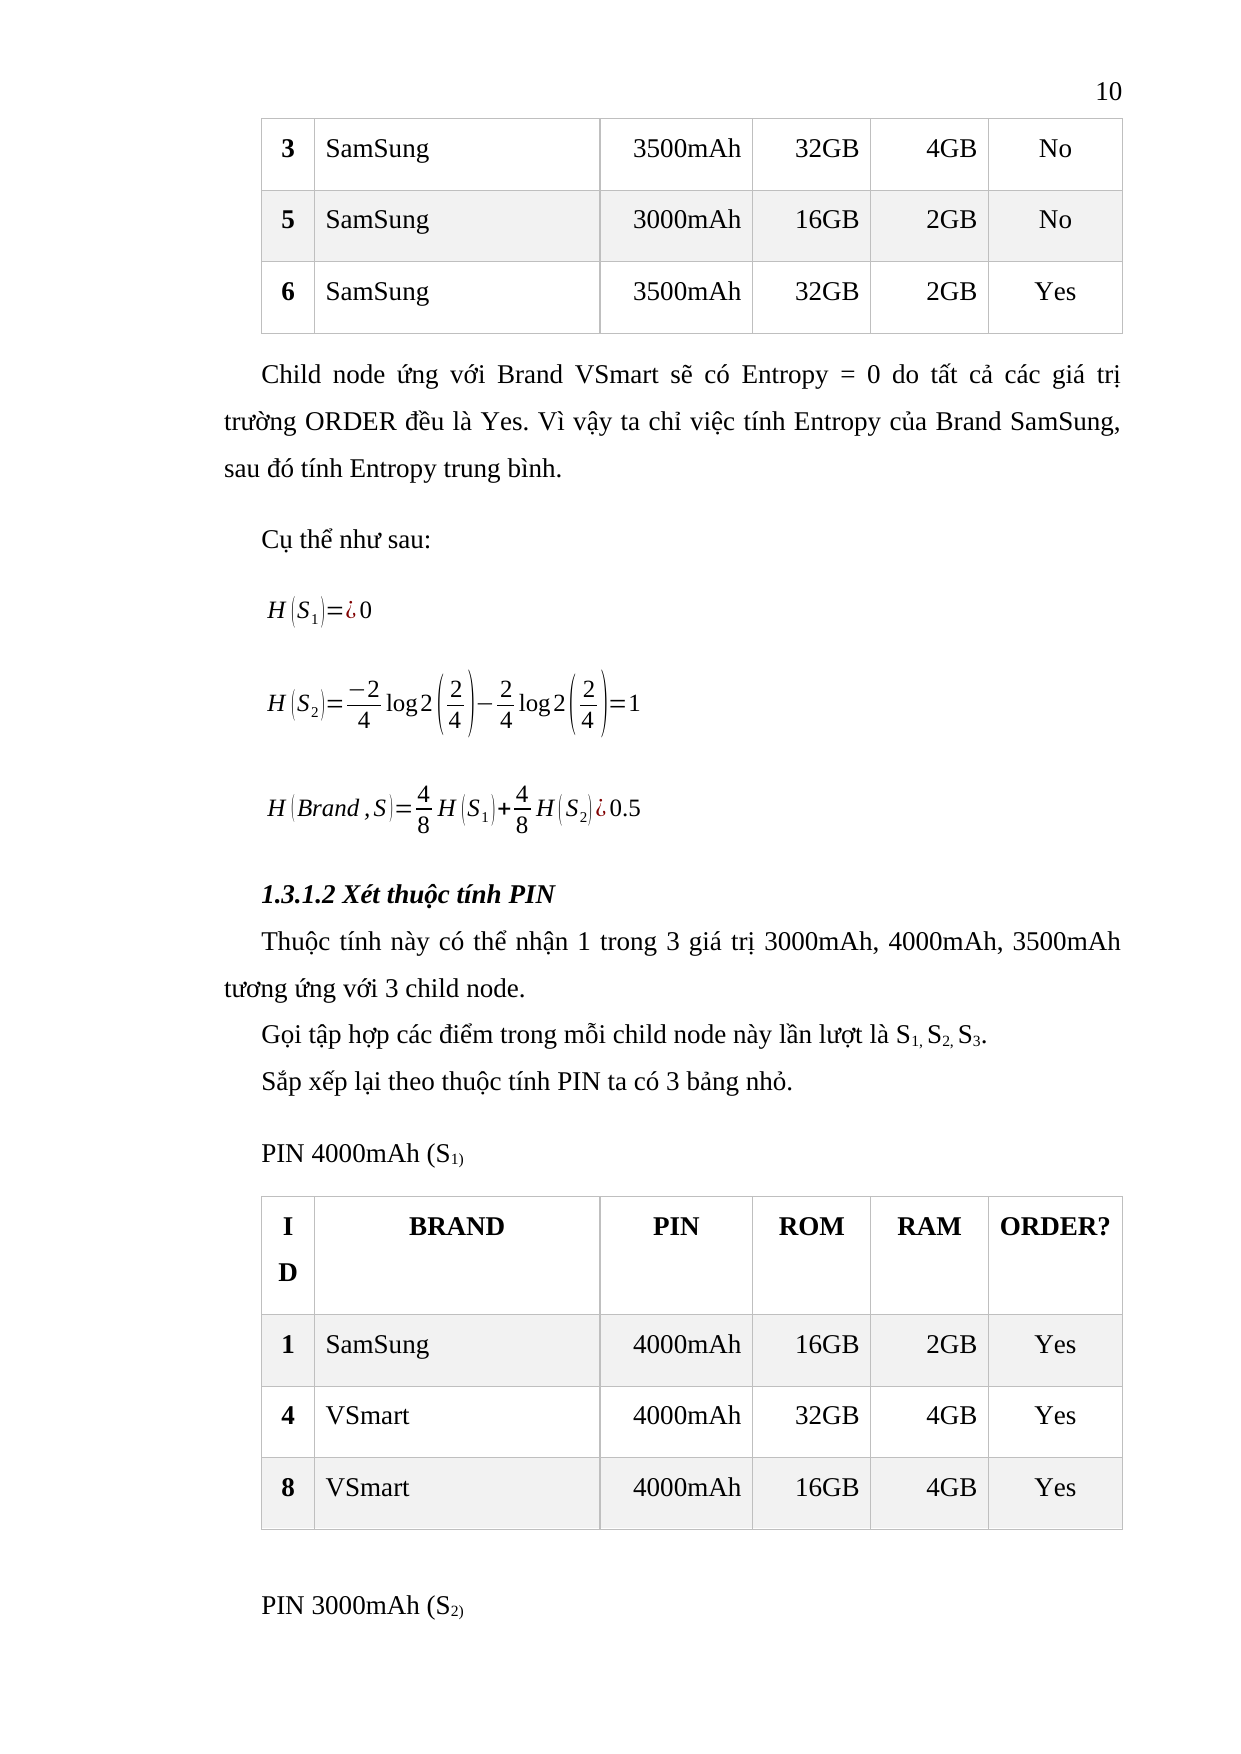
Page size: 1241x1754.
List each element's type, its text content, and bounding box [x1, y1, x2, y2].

table_cell Yes [989, 1315, 1122, 1386]
table_cell No [989, 191, 1122, 261]
table_cell 1 [262, 1315, 314, 1386]
list 1.3.1.2 Xét thuộc tính PIN [224, 878, 1122, 910]
table_header BRAND [315, 1197, 599, 1314]
table_cell 3500mAh [601, 262, 752, 332]
table_cell VSmart [315, 1387, 599, 1457]
table_cell 4000mAh [601, 1387, 752, 1457]
table_cell 4000mAh [601, 1458, 752, 1528]
list Cụ thể như sau: [224, 523, 1122, 555]
table_header ORDER? [989, 1197, 1122, 1314]
table_cell 32GB [753, 1387, 870, 1457]
list Sắp xếp lại theo thuộc tính PIN ta có 3 bảng nhỏ. [224, 1065, 1122, 1096]
table_cell 4000mAh [601, 1315, 752, 1386]
table_header ID [262, 1197, 314, 1314]
table_cell VSmart [315, 1458, 599, 1528]
table_cell 4 [262, 1387, 314, 1457]
list PIN 4000mAh (S1) [224, 1137, 1122, 1168]
list Child node ứng với Brand VSmart sẽ có Entropy = 0 do tất cả các giá trị trường ORDER đều là Yes. Vì vậy ta chỉ việc tính Entropy của Brand SamSung, sau đó tính Entropy trung bình. [224, 358, 1122, 483]
table_cell SamSung [315, 191, 599, 261]
table_cell Yes [989, 1458, 1122, 1528]
table_cell SamSung [315, 1315, 599, 1386]
table_cell 3500mAh [601, 119, 752, 189]
table_header PIN [601, 1197, 752, 1314]
table_cell 3000mAh [601, 191, 752, 261]
table_cell 3 [262, 119, 314, 189]
table_cell Yes [989, 1387, 1122, 1457]
table_cell 4GB [871, 1458, 988, 1528]
table_cell 2GB [871, 262, 988, 332]
table_cell 32GB [753, 119, 870, 189]
table_cell 4GB [871, 119, 988, 189]
table_cell SamSung [315, 262, 599, 332]
table_cell 16GB [753, 1458, 870, 1528]
list PIN 3000mAh (S2) [224, 1589, 1122, 1620]
table_cell 5 [262, 191, 314, 261]
table_cell 6 [262, 262, 314, 332]
table_cell 4GB [871, 1387, 988, 1457]
table_cell 32GB [753, 262, 870, 332]
list Thuộc tính này có thể nhận 1 trong 3 giá trị 3000mAh, 4000mAh, 3500mAh tương ứng với 3 child node. [224, 925, 1122, 1003]
table_cell 16GB [753, 191, 870, 261]
table_header ROM [753, 1197, 870, 1314]
table_cell 2GB [871, 1315, 988, 1386]
table_header RAM [871, 1197, 988, 1314]
table_cell Yes [989, 262, 1122, 332]
table_cell No [989, 119, 1122, 189]
table_cell SamSung [315, 119, 599, 189]
table_cell 16GB [753, 1315, 870, 1386]
list Gọi tập hợp các điểm trong mỗi child node này lần lượt là S1, S2, S3​. [224, 1018, 1122, 1050]
table_cell 2GB [871, 191, 988, 261]
table_cell 8 [262, 1458, 314, 1528]
